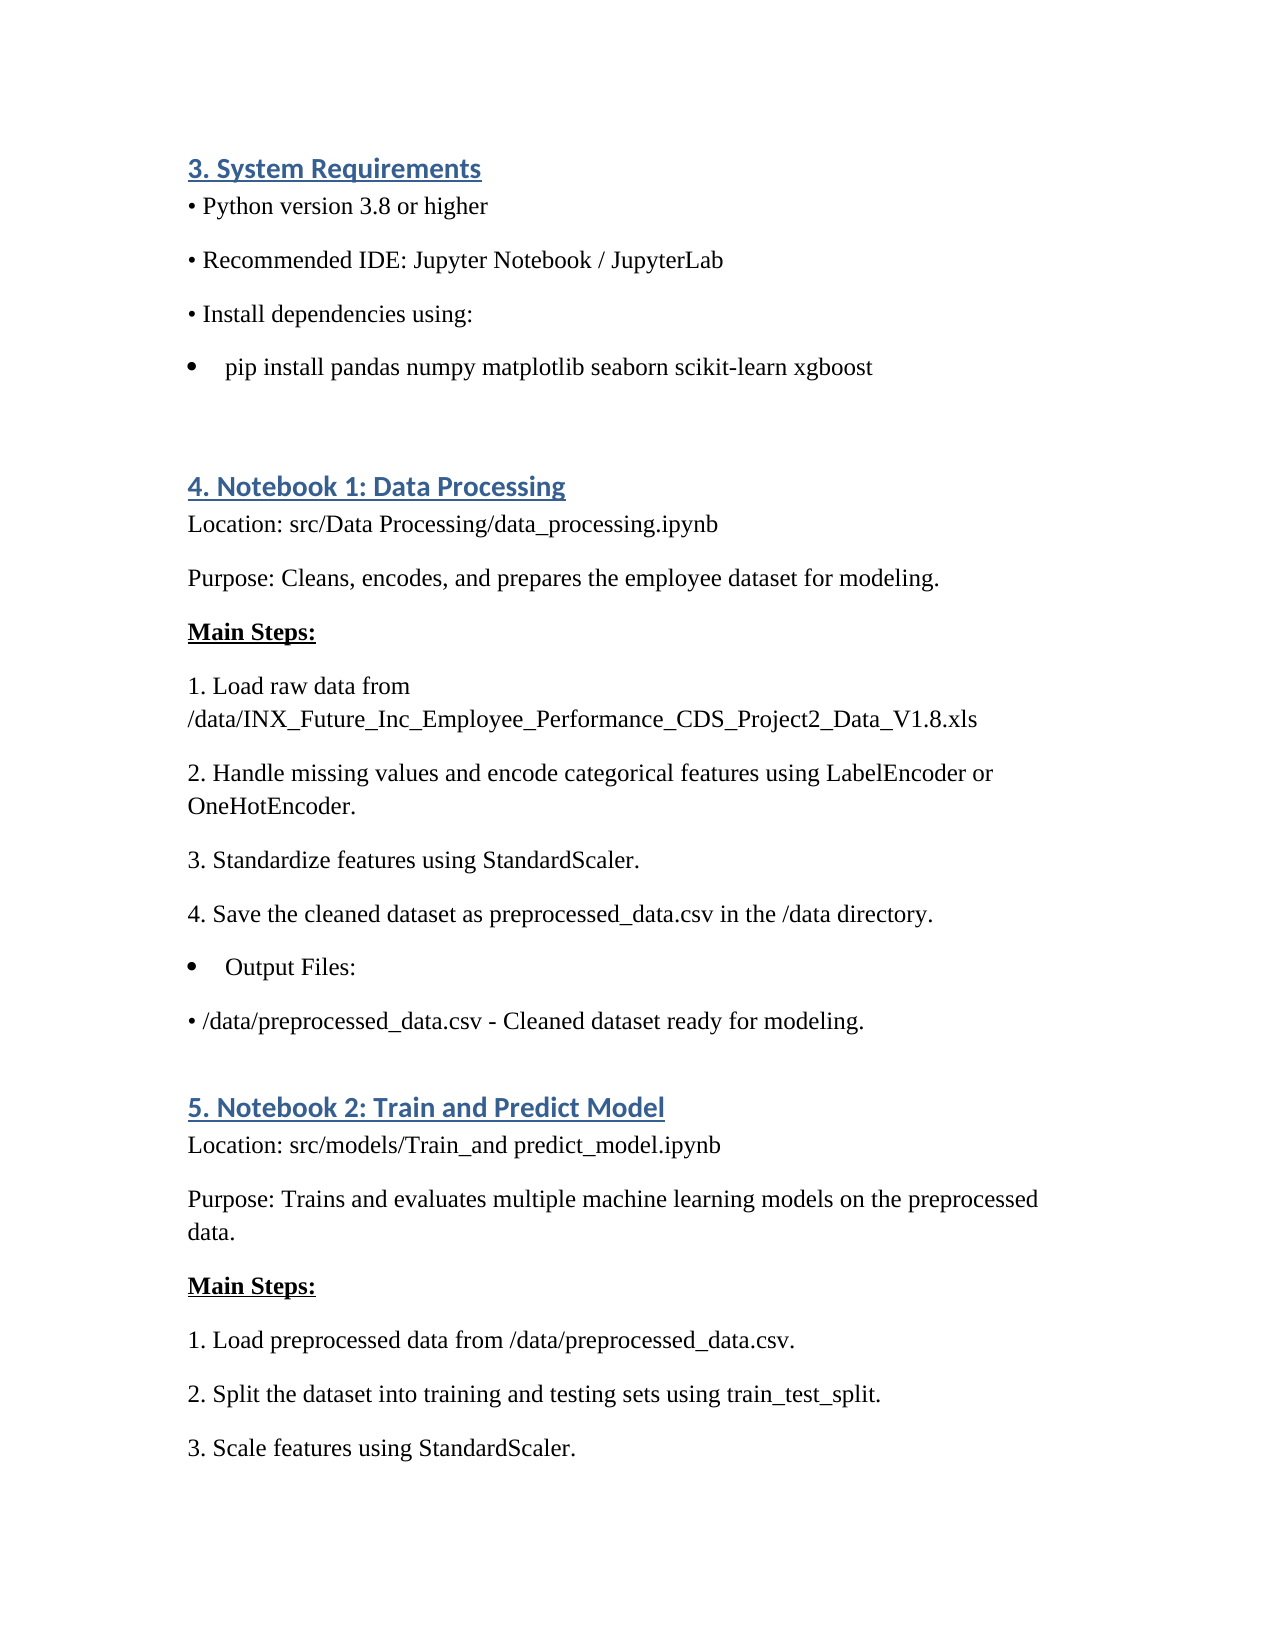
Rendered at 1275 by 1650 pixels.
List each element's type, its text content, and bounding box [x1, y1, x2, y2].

text 4. Save the cleaned dataset as preprocessed_data.csv in the /data directory. [187, 899, 1087, 927]
list pip install pandas numpy matplotlib seaborn scikit-learn xgboost [187, 352, 1087, 381]
text Location: src/Data Processing/data_processing.ipynb [187, 509, 1087, 538]
text Purpose: Cleans, encodes, and prepares the employee dataset for modeling. [187, 563, 1087, 592]
text • Recommended IDE: Jupyter Notebook / JupyterLab [187, 245, 1087, 273]
subtitle 4. Notebook 1: Data Processing [187, 468, 1087, 504]
text • /data/preprocessed_data.csv - Cleaned dataset ready for modeling. [187, 1006, 1087, 1035]
subtitle 5. Notebook 2: Train and Predict Model [187, 1089, 1087, 1125]
text 3. Standardize features using StandardScaler. [187, 845, 1087, 873]
text Location: src/models/Train_and predict_model.ipynb [187, 1130, 1087, 1159]
text 2. Handle missing values and encode categorical features using LabelEncoder or OneHotEncoder. [187, 758, 1087, 820]
list Main Steps: [187, 1271, 1087, 1300]
subtitle 3. System Requirements [187, 150, 1087, 186]
text 1. Load preprocessed data from /data/preprocessed_data.csv. [187, 1325, 1087, 1354]
text 3. Scale features using StandardScaler. [187, 1433, 1087, 1461]
text Purpose: Trains and evaluates multiple machine learning models on the preprocessed data. [187, 1184, 1087, 1246]
text • Python version 3.8 or higher [187, 191, 1087, 220]
text 1. Load raw data from /data/INX_Future_Inc_Employee_Performance_CDS_Project2_Data_V1.8.xls [187, 671, 1087, 733]
text • Install dependencies using: [187, 299, 1087, 327]
list Output Files: [187, 952, 1087, 981]
list Main Steps: [187, 617, 1087, 646]
text 2. Split the dataset into training and testing sets using train_test_split. [187, 1379, 1087, 1407]
